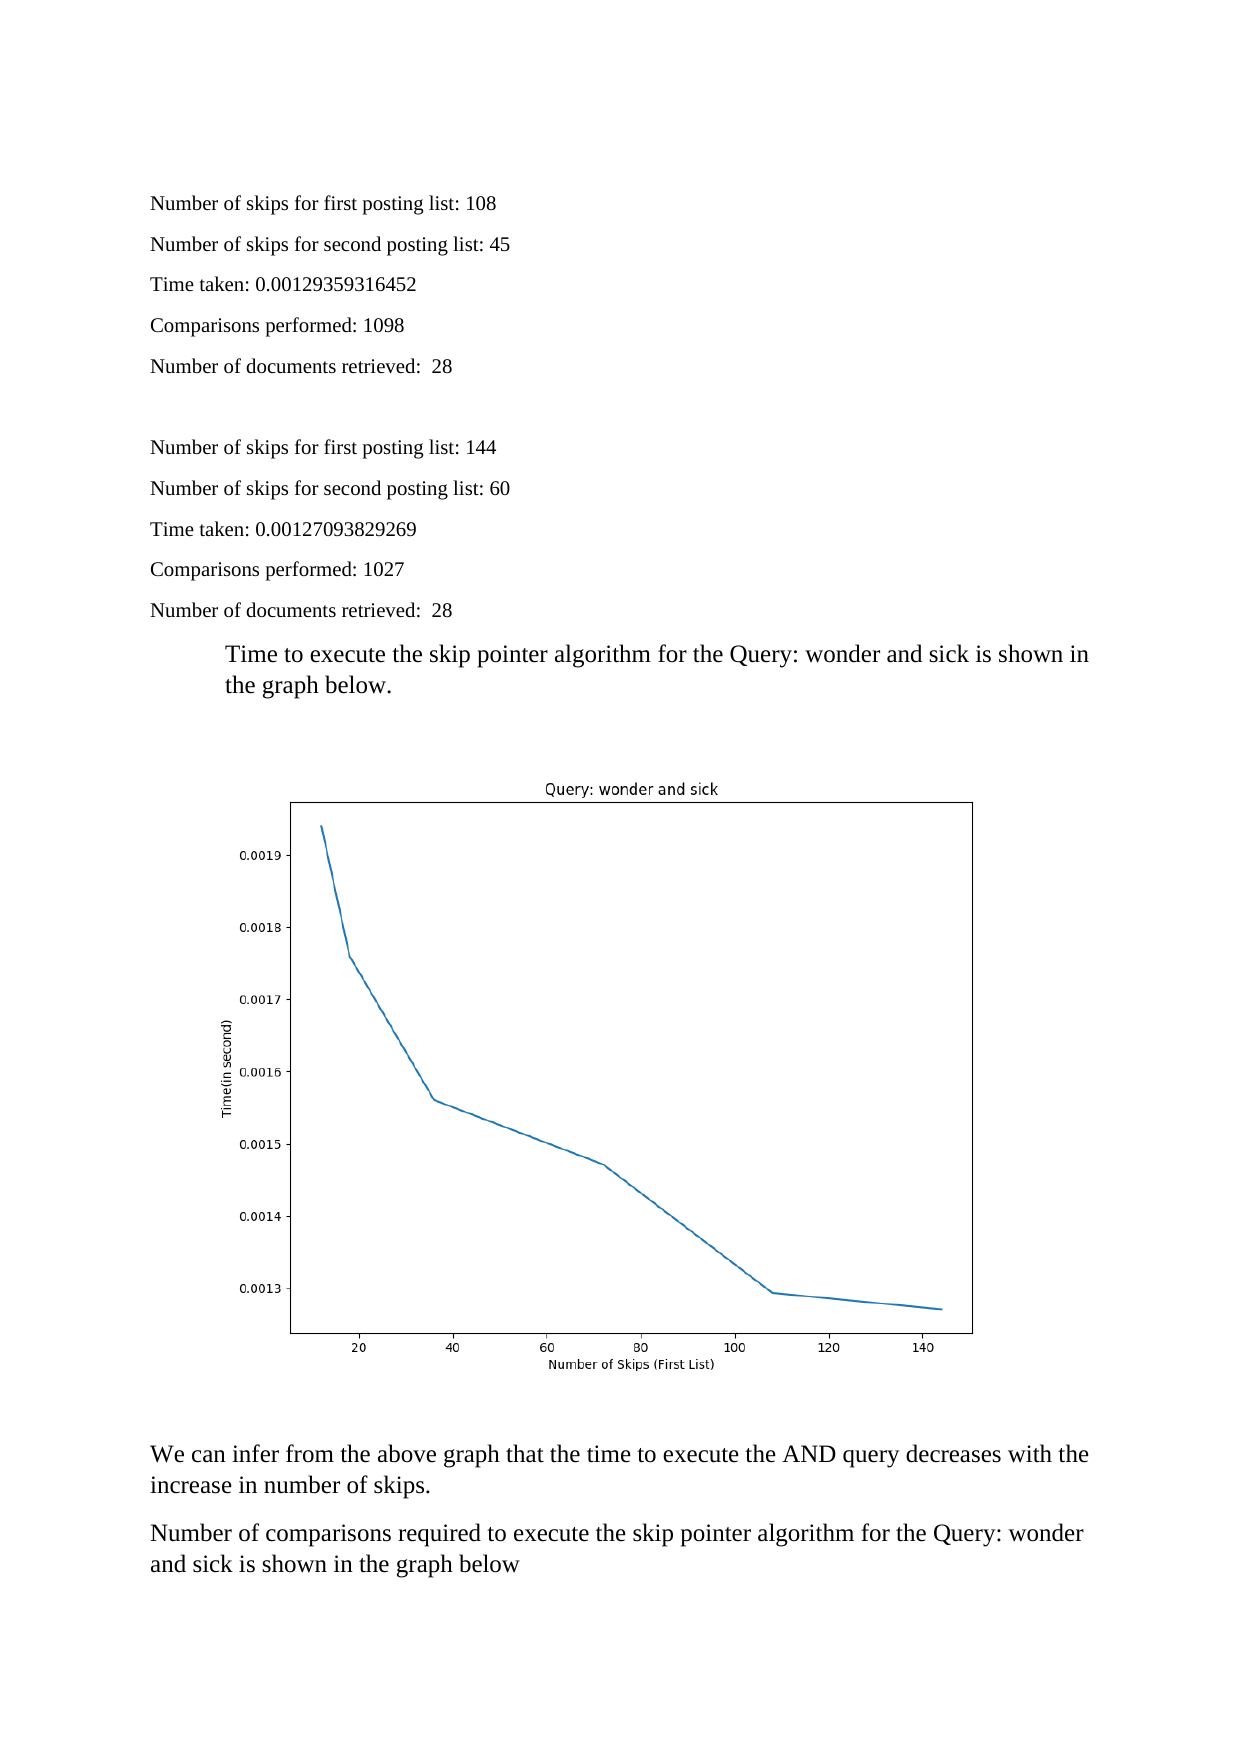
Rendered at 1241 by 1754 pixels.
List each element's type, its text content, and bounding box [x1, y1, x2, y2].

text Number of documents retrieved: 28 [150, 598, 1090, 622]
text Comparisons performed: 1098 [150, 313, 1090, 337]
text Time taken: 0.00127093829269 [150, 517, 1090, 541]
text Number of skips for first posting list: 144 [150, 435, 1090, 459]
text Time taken: 0.00129359316452 [150, 272, 1090, 296]
text Comparisons performed: 1027 [150, 557, 1090, 581]
picture [180, 717, 1060, 1421]
text Number of skips for second posting list: 60 [150, 476, 1090, 500]
text Number of skips for first posting list: 108 [150, 191, 1090, 215]
text Number of comparisons required to execute the skip pointer algorithm for the Query: wonder and sick is shown in the graph below [150, 1518, 1090, 1578]
list Time to execute the skip pointer algorithm for the Query: wonder and sick is shown in the graph below. [225, 639, 1090, 698]
text Number of documents retrieved: 28 [150, 354, 1090, 378]
text We can infer from the above graph that the time to execute the AND query decreases with the increase in number of skips. [150, 1439, 1090, 1499]
text Number of skips for second posting list: 45 [150, 231, 1090, 256]
